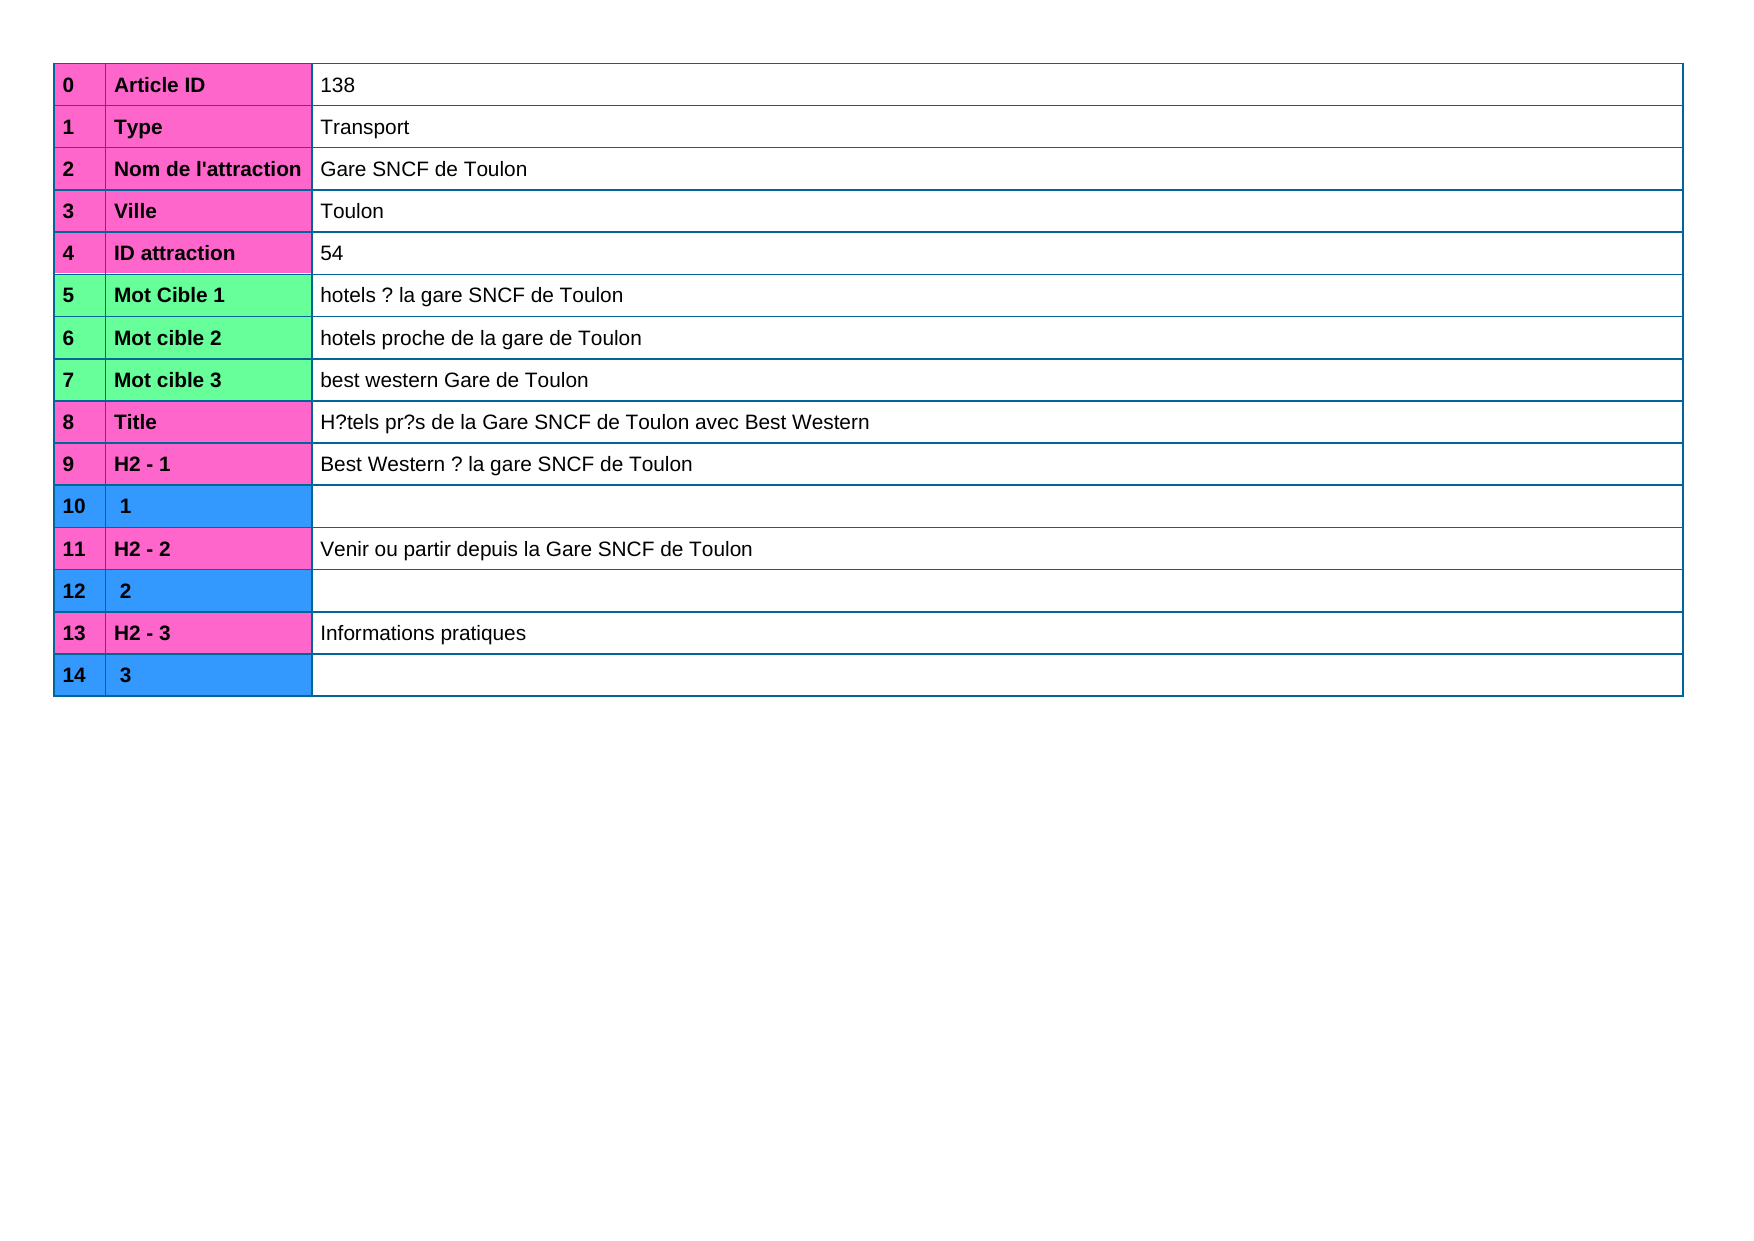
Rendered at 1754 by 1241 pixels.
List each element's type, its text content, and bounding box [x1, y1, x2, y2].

table_cell 6 [55, 317, 105, 358]
table_cell 1 [106, 486, 311, 527]
table_cell Ville [106, 191, 311, 231]
table_cell H2 - 2 [106, 528, 311, 569]
table_cell hotels proche de la gare de Toulon [313, 317, 1682, 358]
table_cell [313, 655, 1682, 695]
table_header Article ID [106, 64, 311, 105]
table_cell 3 [106, 655, 311, 695]
table_cell 2 [106, 570, 311, 611]
table_cell H?tels pr?s de la Gare SNCF de Toulon avec Best Western [313, 402, 1682, 442]
table_cell Mot cible 3 [106, 360, 311, 400]
table_cell 54 [313, 233, 1682, 273]
table_cell 4 [55, 233, 105, 273]
table_cell 3 [55, 191, 105, 231]
table_cell Type [106, 106, 311, 147]
table_cell 2 [55, 148, 105, 189]
table_cell 5 [55, 275, 105, 316]
table_cell Toulon [313, 191, 1682, 231]
table_cell 11 [55, 528, 105, 569]
table_cell 10 [55, 486, 105, 527]
table_cell 8 [55, 402, 105, 442]
table_cell Mot cible 2 [106, 317, 311, 358]
table_cell Gare SNCF de Toulon [313, 148, 1682, 189]
table_cell Transport [313, 106, 1682, 147]
table_cell hotels ? la gare SNCF de Toulon [313, 275, 1682, 316]
table_cell H2 - 3 [106, 613, 311, 653]
table_cell H2 - 1 [106, 444, 311, 484]
table_cell Title [106, 402, 311, 442]
table_cell Informations pratiques [313, 613, 1682, 653]
table_cell Best Western ? la gare SNCF de Toulon [313, 444, 1682, 484]
table_cell Venir ou partir depuis la Gare SNCF de Toulon [313, 528, 1682, 569]
table_cell 13 [55, 613, 105, 653]
table_cell Nom de l'attraction [106, 148, 311, 189]
table_cell Mot Cible 1 [106, 275, 311, 316]
table_cell 9 [55, 444, 105, 484]
table_cell best western Gare de Toulon [313, 360, 1682, 400]
table_cell ID attraction [106, 233, 311, 273]
table_cell [313, 570, 1682, 611]
table_cell 7 [55, 360, 105, 400]
table_header 138 [313, 64, 1682, 105]
table_cell 1 [55, 106, 105, 147]
table_cell [313, 486, 1682, 527]
table_cell 12 [55, 570, 105, 611]
table_cell 14 [55, 655, 105, 695]
table_header 0 [55, 64, 105, 105]
